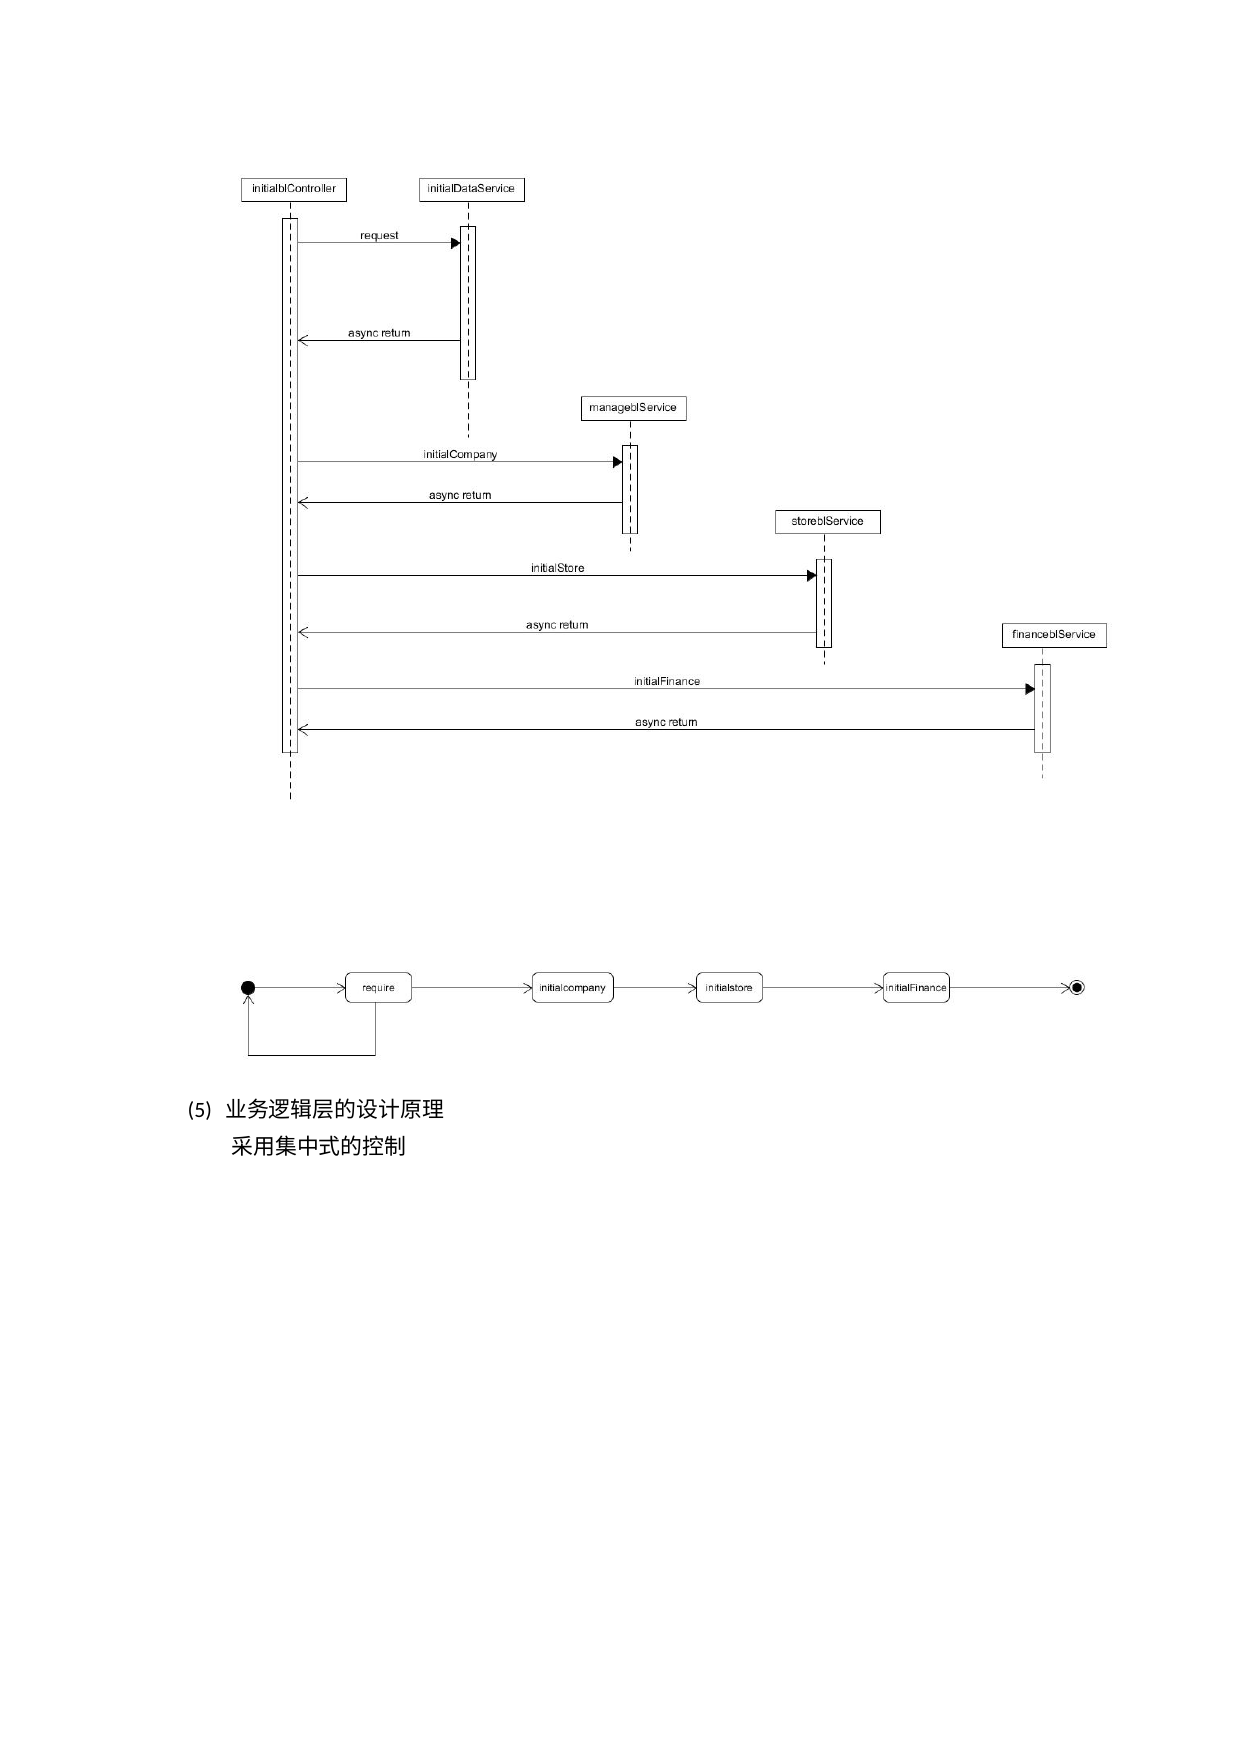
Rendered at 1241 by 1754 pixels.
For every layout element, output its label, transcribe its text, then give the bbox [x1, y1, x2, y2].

picture [225, 162, 1123, 834]
picture [225, 957, 1099, 1085]
list 采用集中式的控制 [231, 1129, 1053, 1161]
list 业务逻辑层的设计原理 [187, 1092, 1053, 1124]
